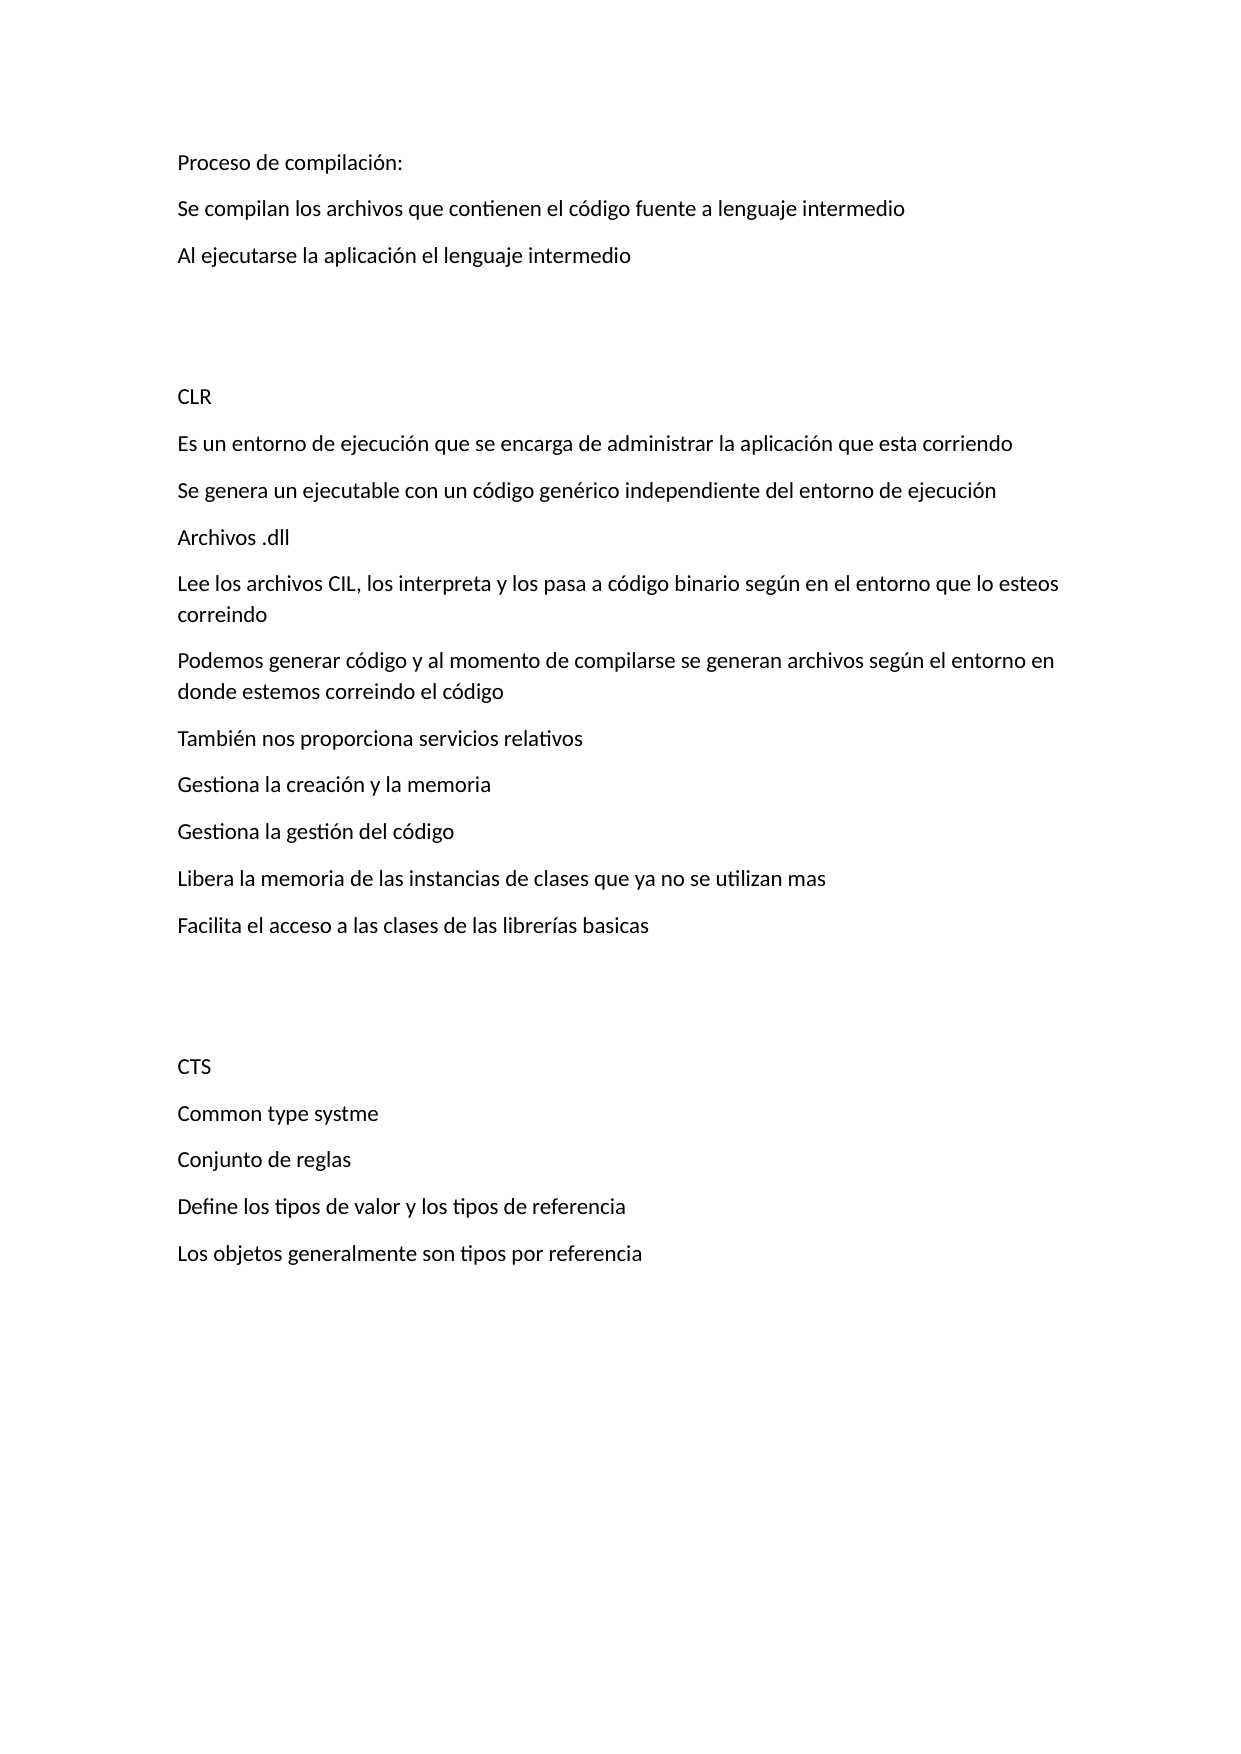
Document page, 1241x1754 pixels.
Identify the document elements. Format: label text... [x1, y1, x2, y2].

text Define los tipos de valor y los tipos de referencia [177, 1192, 1063, 1220]
text Libera la memoria de las instancias de clases que ya no se utilizan mas [177, 864, 1063, 892]
text Al ejecutarse la aplicación el lenguaje intermedio [177, 241, 1063, 269]
text Podemos generar código y al momento de compilarse se generan archivos según el entorno en donde estemos correindo el código [177, 647, 1063, 705]
text Se compilan los archivos que contienen el código fuente a lenguaje intermedio [177, 194, 1063, 222]
text CTS [177, 1052, 1063, 1080]
text Facilita el acceso a las clases de las librerías basicas [177, 911, 1063, 939]
text Gestiona la creación y la memoria [177, 771, 1063, 798]
text Se genera un ejecutable con un código genérico independiente del entorno de ejecución [177, 476, 1063, 504]
text Proceso de compilación: [177, 148, 1063, 176]
text CLR [177, 382, 1063, 410]
text Es un entorno de ejecución que se encarga de administrar la aplicación que esta corriendo [177, 429, 1063, 457]
text Common type systme [177, 1099, 1063, 1127]
text Gestiona la gestión del código [177, 817, 1063, 845]
text Lee los archivos CIL, los interpreta y los pasa a código binario según en el entorno que lo esteos correindo [177, 569, 1063, 628]
text Archivos .dll [177, 523, 1063, 551]
text Los objetos generalmente son tipos por referencia [177, 1239, 1063, 1267]
text También nos proporciona servicios relativos [177, 724, 1063, 752]
text Conjunto de reglas [177, 1146, 1063, 1173]
